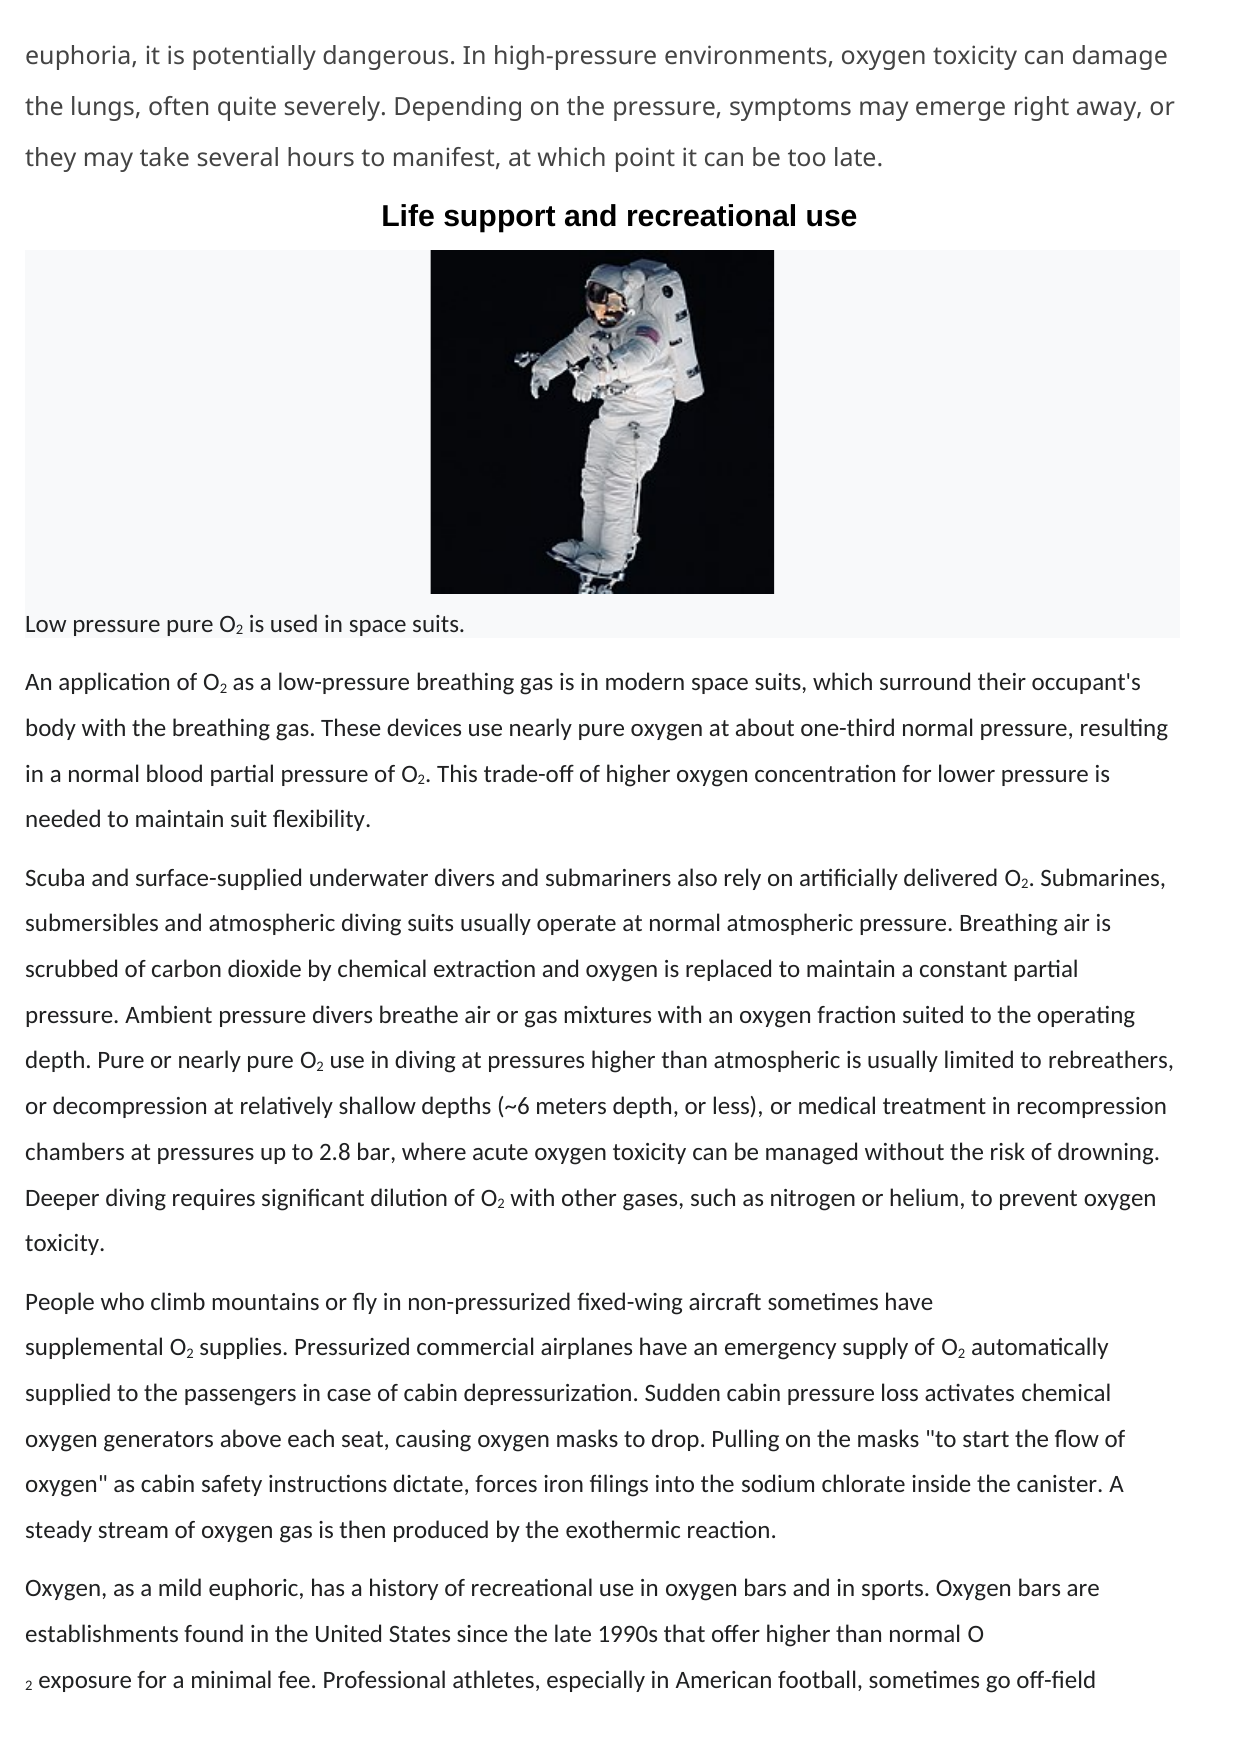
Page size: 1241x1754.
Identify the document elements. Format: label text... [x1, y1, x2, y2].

text Low pressure pure O2 is used in space suits. [25, 608, 1180, 638]
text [25, 1573, 1180, 1694]
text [25, 37, 1180, 174]
picture [430, 250, 775, 594]
text Scuba and surface-supplied underwater divers and submariners also rely on artificially delivered O2. Submarines, submersibles and atmospheric diving suits usually operate at normal atmospheric pressure. Breathing air is scrubbed of carbon dioxide by chemical extraction and oxygen is replaced to maintain a constant partial pressure. Ambient pressure divers breathe air or gas mixtures with an oxygen fraction suited to the operating depth. Pure or nearly pure O2 use in diving at pressures higher than atmospheric is usually limited to rebreathers, or decompression at relatively shallow depths (~6 meters depth, or less), or medical treatment in recompression chambers at pressures up to 2.8 bar, where acute oxygen toxicity can be managed without the risk of drowning. Deeper diving requires significant dilution of O2 with other gases, such as nitrogen or helium, to prevent oxygen toxicity. [25, 862, 1180, 1258]
text An application of O2 as a low-pressure breathing gas is in modern space suits, which surround their occupant's body with the breathing gas. These devices use nearly pure oxygen at about one-third normal pressure, resulting in a normal blood partial pressure of O2. This trade-off of higher oxygen concentration for lower pressure is needed to maintain suit flexibility. [25, 666, 1180, 834]
text People who climb mountains or fly in non-pressurized fixed-wing aircraft sometimes have supplemental O2 supplies. Pressurized commercial airplanes have an emergency supply of O2 automatically supplied to the passengers in case of cabin depressurization. Sudden cabin pressure loss activates chemical oxygen generators above each seat, causing oxygen masks to drop. Pulling on the masks "to start the flow of oxygen" as cabin safety instructions dictate, forces iron filings into the sodium chlorate inside the canister. A steady stream of oxygen gas is then produced by the exothermic reaction. [25, 1286, 1180, 1545]
subtitle Life support and recreational use [74, 198, 1165, 233]
